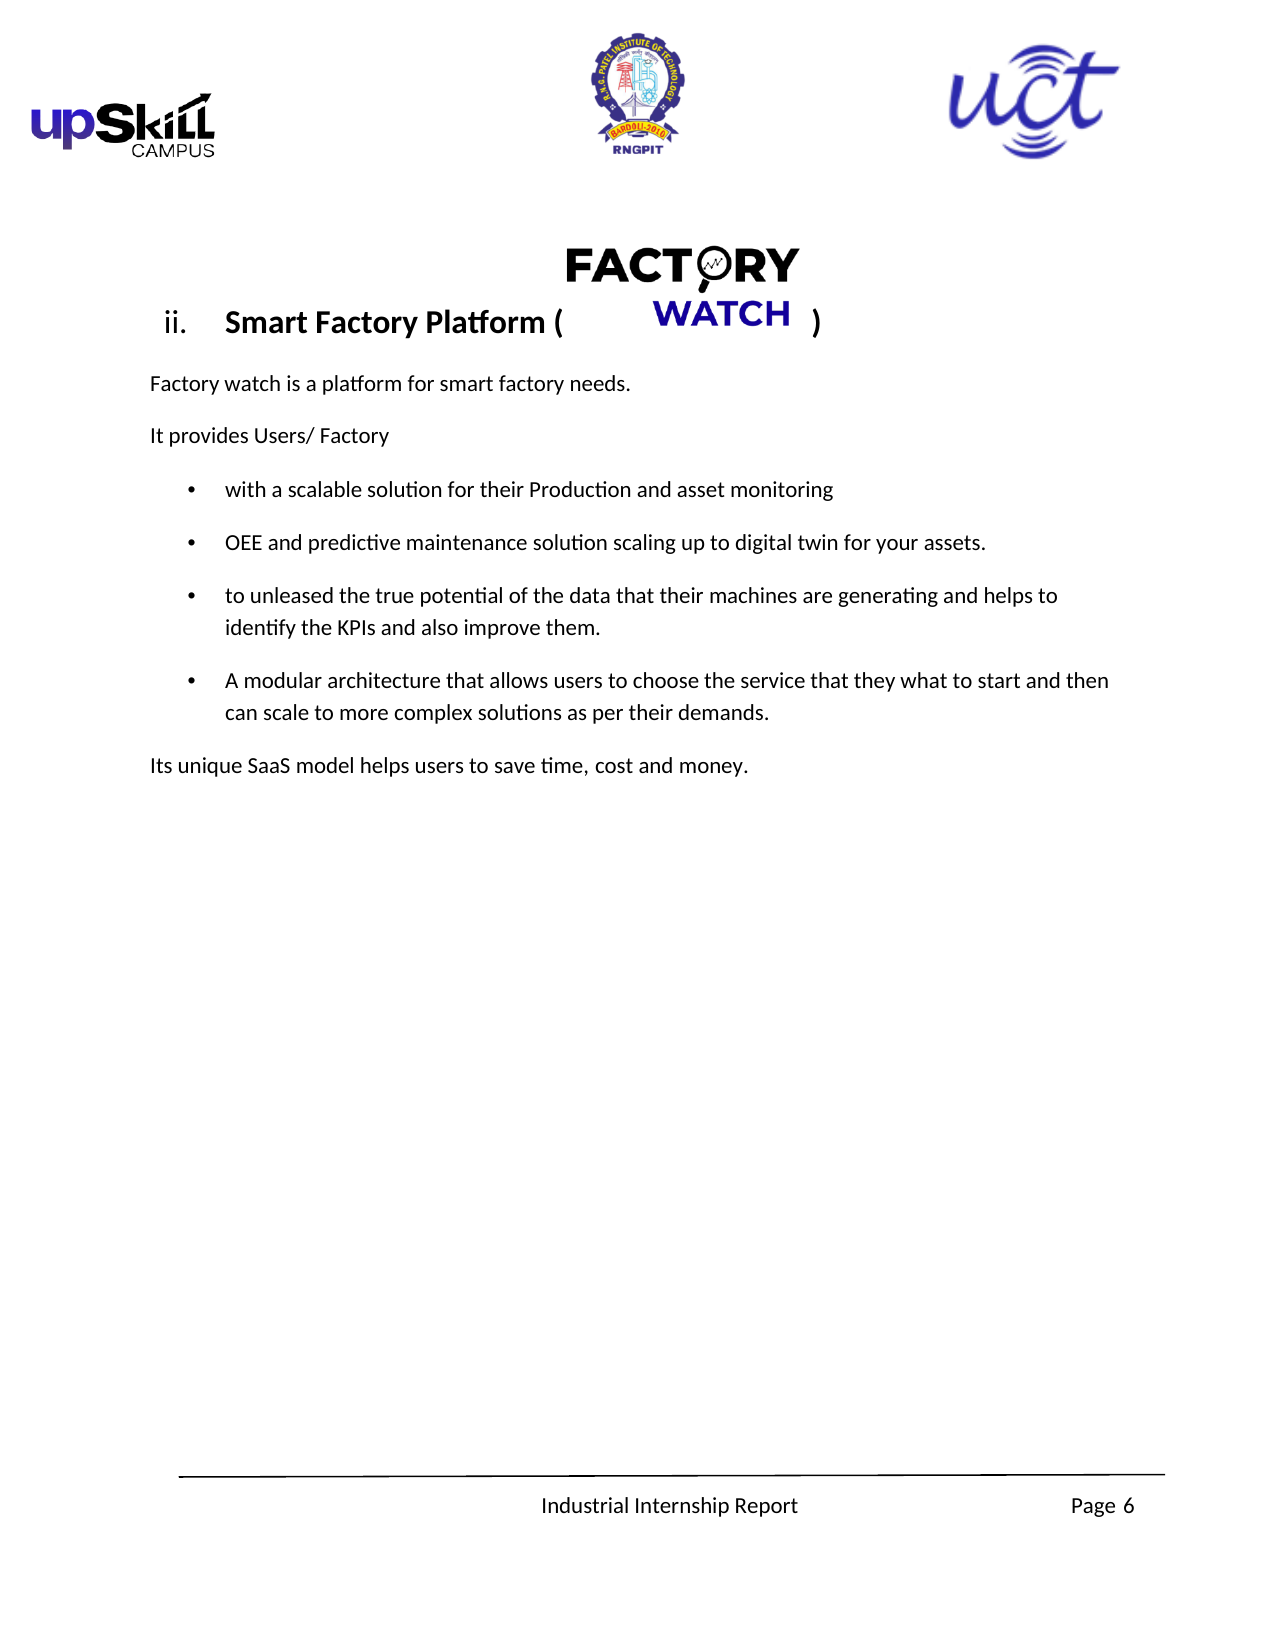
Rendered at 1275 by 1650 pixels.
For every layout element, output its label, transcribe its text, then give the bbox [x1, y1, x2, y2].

list Smart Factory Platform () [187, 242, 1134, 342]
list OEE and predictive maintenance solution scaling up to digital twin for your assets. [187, 528, 1134, 556]
picture [946, 35, 1125, 161]
list A modular architecture that allows users to choose the service that they what to start and then can scale to more complex solutions as per their demands. [187, 666, 1134, 726]
list with a scalable solution for their Production and asset monitoring [187, 475, 1134, 503]
list to unleased the true potential of the data that their machines are generating and helps to identify the KPIs and also improve them. [187, 581, 1134, 641]
picture [563, 241, 812, 334]
text Factory watch is a platform for smart factory needs. [150, 369, 1134, 397]
picture [0, 81, 246, 161]
text Its unique SaaS model helps users to save time, cost and money. [150, 751, 1134, 779]
text It provides Users/ Factory [150, 422, 1134, 450]
picture [571, 28, 704, 161]
